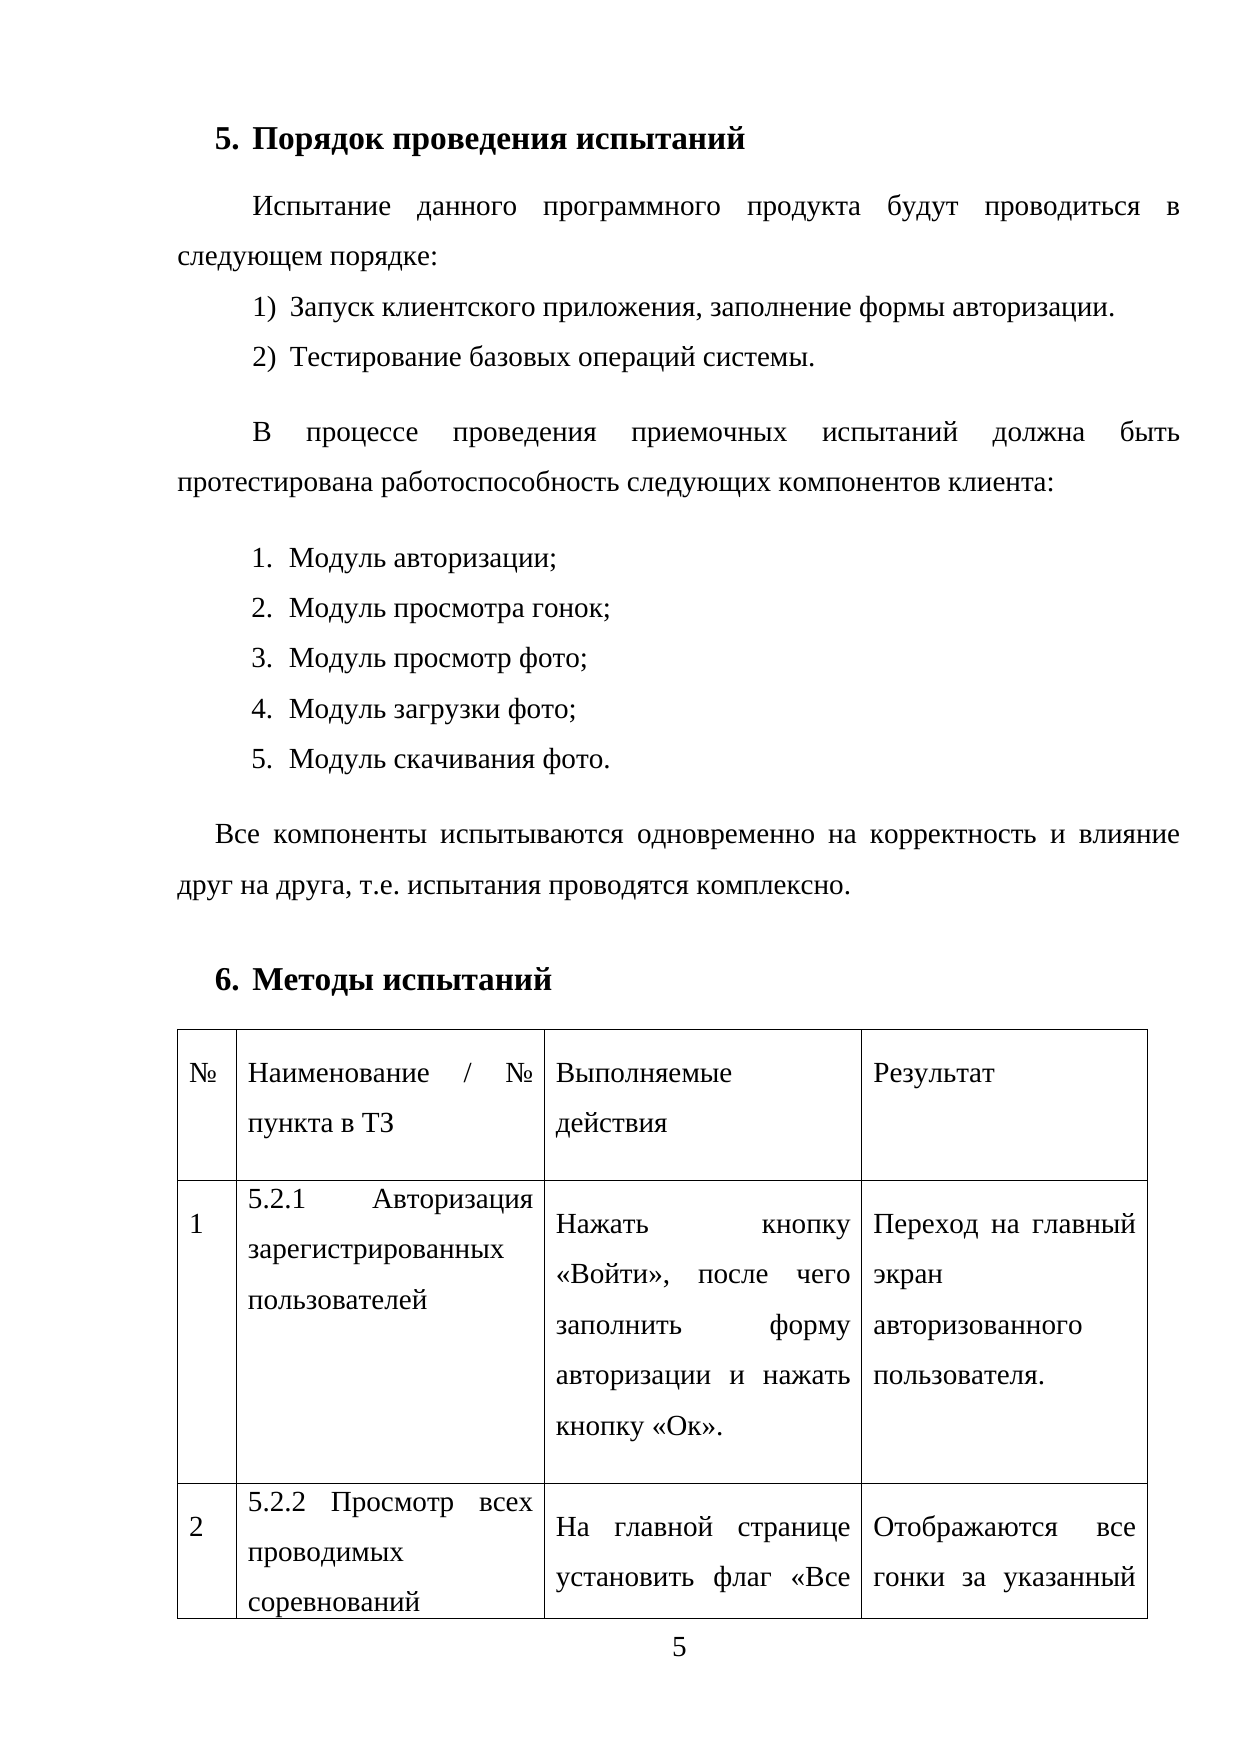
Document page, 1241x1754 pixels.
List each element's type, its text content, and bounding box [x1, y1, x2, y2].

table_cell Переход на главный экран авторизованного пользователя. [862, 1181, 1147, 1483]
list Модуль просмотра гонок; [251, 590, 1181, 624]
list Модуль авторизации; [251, 540, 1181, 573]
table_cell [545, 1484, 861, 1618]
table_cell Нажать кнопку «Войти», после чего заполнить форму авторизации и нажать кнопку «Ок». [545, 1181, 861, 1483]
table_header Выполняемые действия [545, 1030, 861, 1180]
table_header Наименование / № пункта в ТЗ [237, 1030, 544, 1180]
subtitle Порядок проведения испытаний [214, 118, 1181, 156]
table_cell 5.2.1 Авторизация зарегистрированных пользователей [237, 1181, 544, 1483]
text В процессе проведения приемочных испытаний должна быть протестирована работоспособность следующих компонентов клиента: [177, 414, 1181, 498]
subtitle Методы испытаний [214, 959, 1181, 997]
list Модуль загрузки фото; [251, 691, 1181, 724]
table_cell 2 [178, 1484, 236, 1618]
list Модуль просмотр фото; [251, 641, 1181, 674]
table_header № [178, 1030, 236, 1180]
list Запуск клиентского приложения, заполнение формы авторизации. [252, 289, 1181, 322]
text Все компоненты испытываются одновременно на корректность и влияние друг на друга, т.е. испытания проводятся комплексно. [177, 816, 1181, 900]
list Тестирование базовых операций системы. [252, 339, 1181, 372]
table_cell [237, 1484, 544, 1618]
table_header Результат [862, 1030, 1147, 1180]
text Испытание данного программного продукта будут проводиться в следующем порядке: [177, 188, 1181, 272]
list Модуль скачивания фото. [251, 741, 1181, 775]
table_cell 1 [178, 1181, 236, 1483]
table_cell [862, 1484, 1147, 1618]
